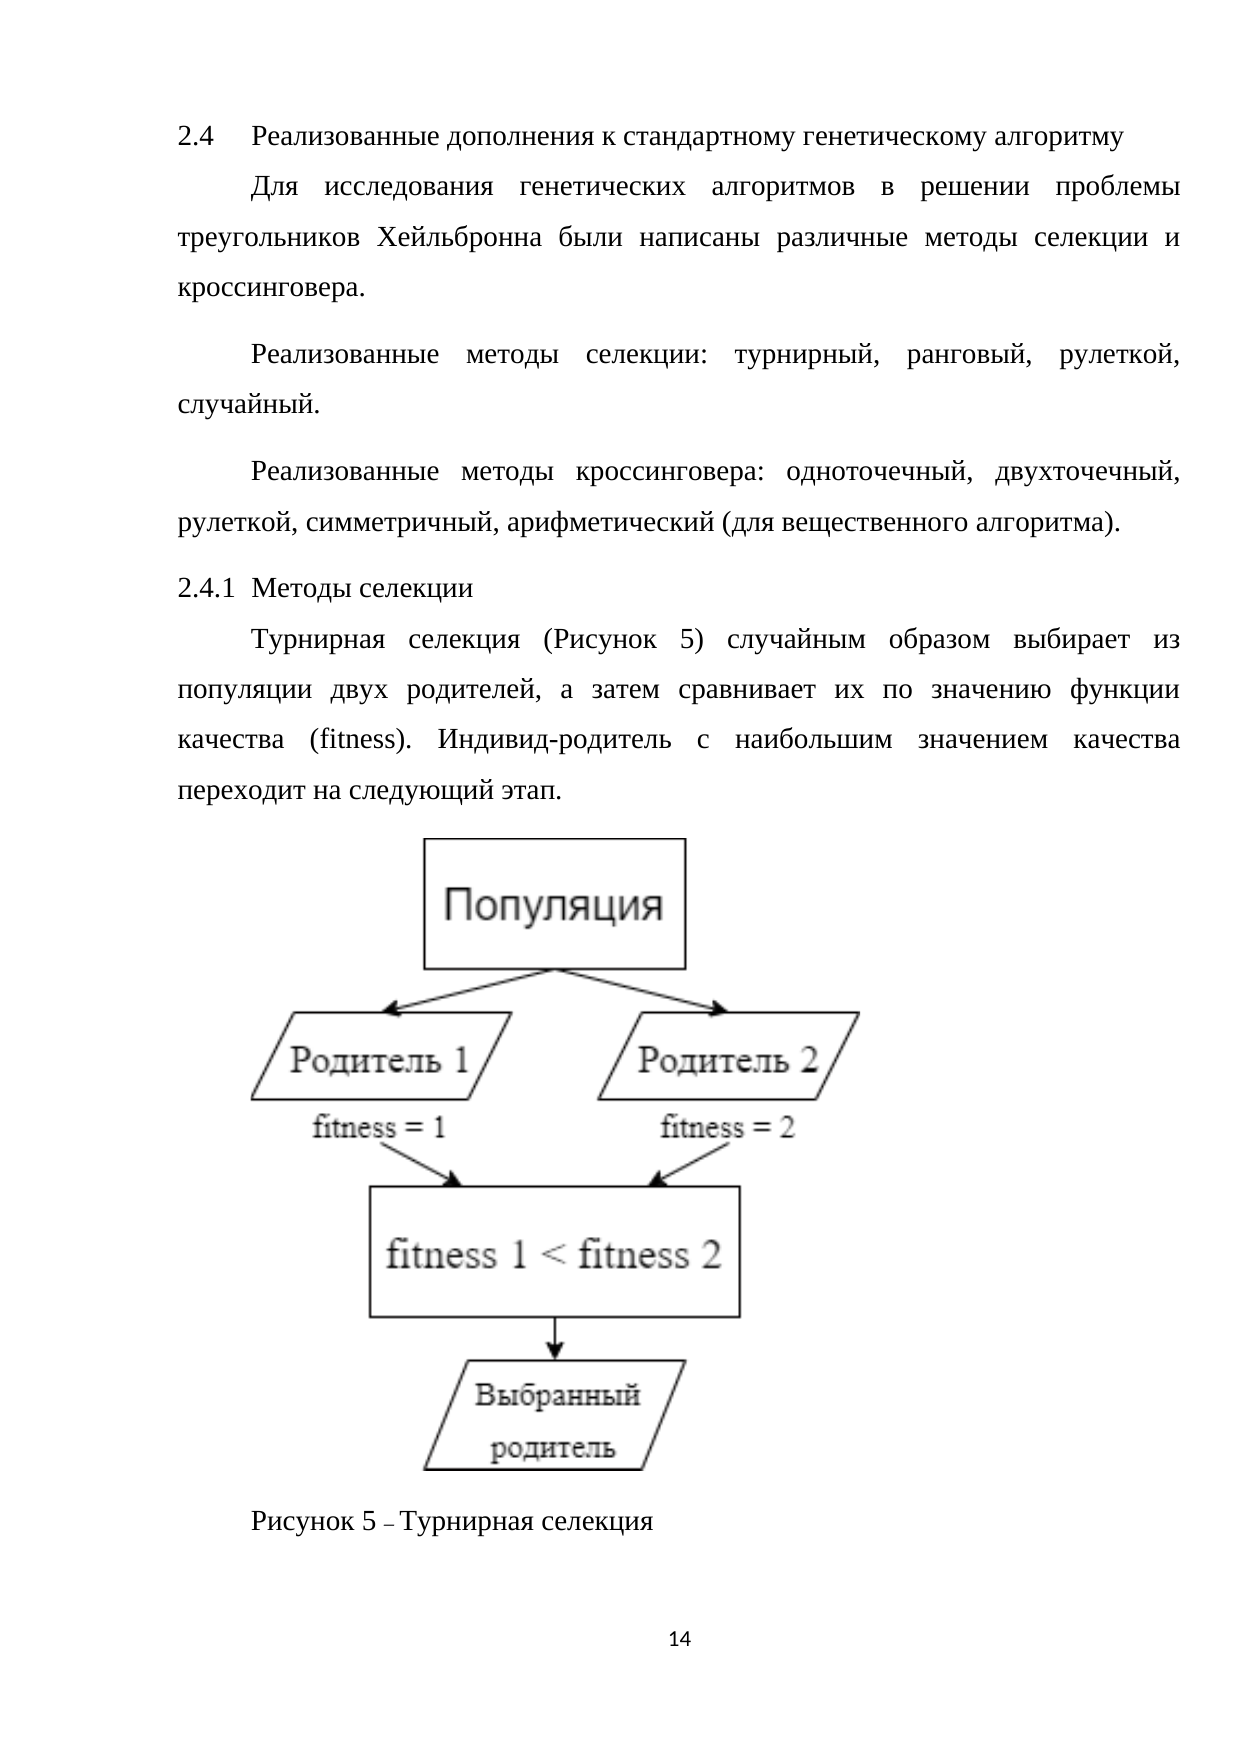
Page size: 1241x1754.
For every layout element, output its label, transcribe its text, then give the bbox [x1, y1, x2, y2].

text Турнирная селекция (Рисунок 5) случайным образом выбирает из популяции двух родителей, а затем сравнивает их по значению функции качества (fitness). Индивид-родитель с наибольшим значением качества переходит на следующий этап. [177, 621, 1181, 805]
text Реализованные методы селекции: турнирный, ранговый, рулеткой, случайный. [177, 336, 1181, 420]
text Реализованные методы кроссинговера: одноточечный, двухточечный, рулеткой, симметричный, арифметический (для вещественного алгоритма). [177, 453, 1181, 537]
subtitle 2.4.1 Методы селекции [177, 571, 1181, 604]
text Рисунок 5 – Турнирная селекция [177, 1503, 1181, 1536]
picture [250, 838, 861, 1471]
text Для исследования генетических алгоритмов в решении проблемы треугольников Хейльбронна были написаны различные методы селекции и кроссинговера. [177, 168, 1181, 303]
subtitle 2.4 Реализованные дополнения к стандартному генетическому алгоритму [177, 118, 1181, 152]
